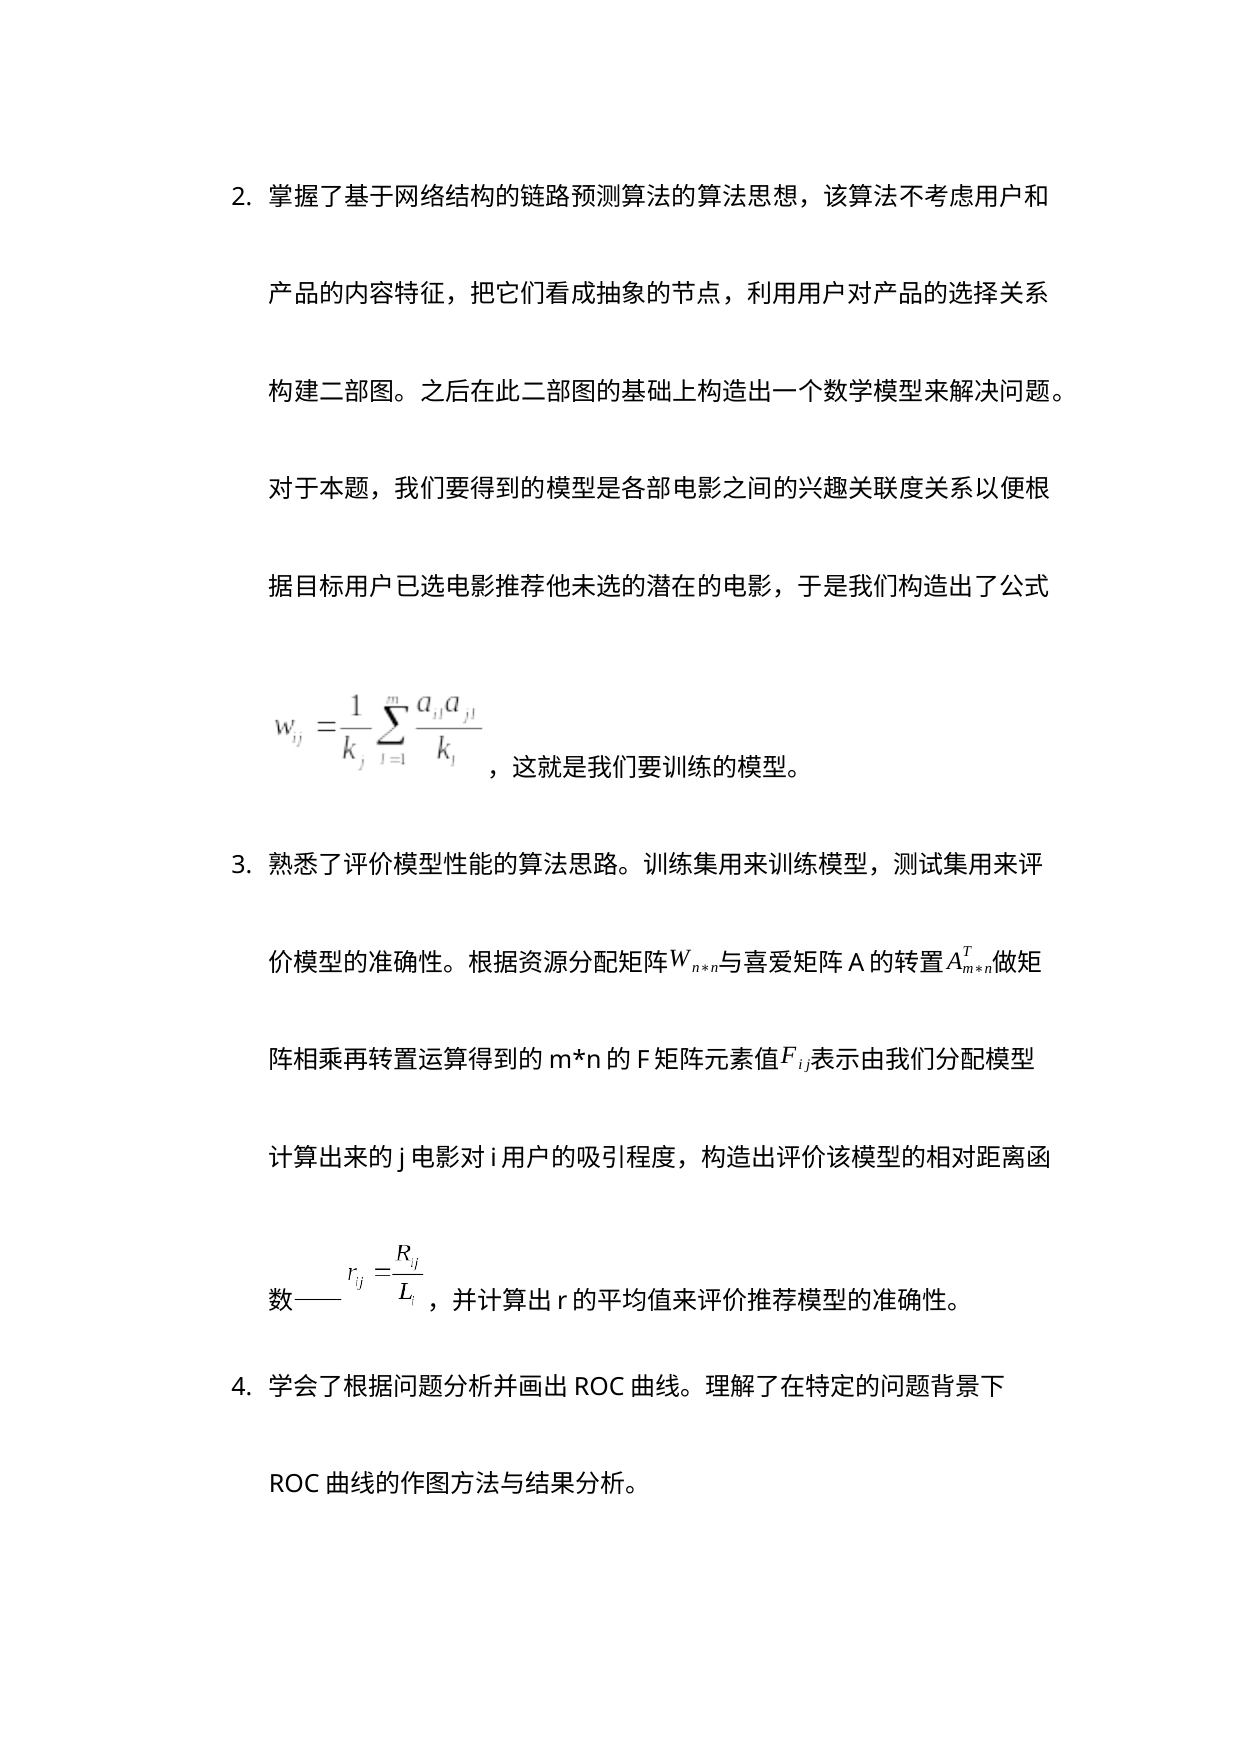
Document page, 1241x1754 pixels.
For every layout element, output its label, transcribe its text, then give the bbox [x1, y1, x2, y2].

list 掌握了基于网络结构的链路预测算法的算法思想，该算法不考虑用户和产品的内容特征，把它们看成抽象的节点，利用用户对产品的选择关系构建二部图。之后在此二部图的基础上构造出一个数学模型来解决问题。对于本题，我们要得到的模型是各部电影之间的兴趣关联度关系以便根据目标用户已选电影推荐他未选的潜在的电影，于是我们构造出了公式，这就是我们要训练的模型。 [231, 162, 1053, 812]
list 熟悉了评价模型性能的算法思路。训练集用来训练模型，测试集用来评价模型的准确性。根据资源分配矩阵与喜爱矩阵A的转置做矩阵相乘再转置运算得到的m*n的F矩阵元素值表示由我们分配模型计算出来的j电影对i用户的吸引程度，构造出评价该模型的相对距离函数——，并计算出r的平均值来评价推荐模型的准确性。 [231, 830, 1053, 1334]
list 学会了根据问题分析并画出ROC曲线。理解了在特定的问题背景下ROC曲线的作图方法与结果分析。 [231, 1352, 1053, 1514]
